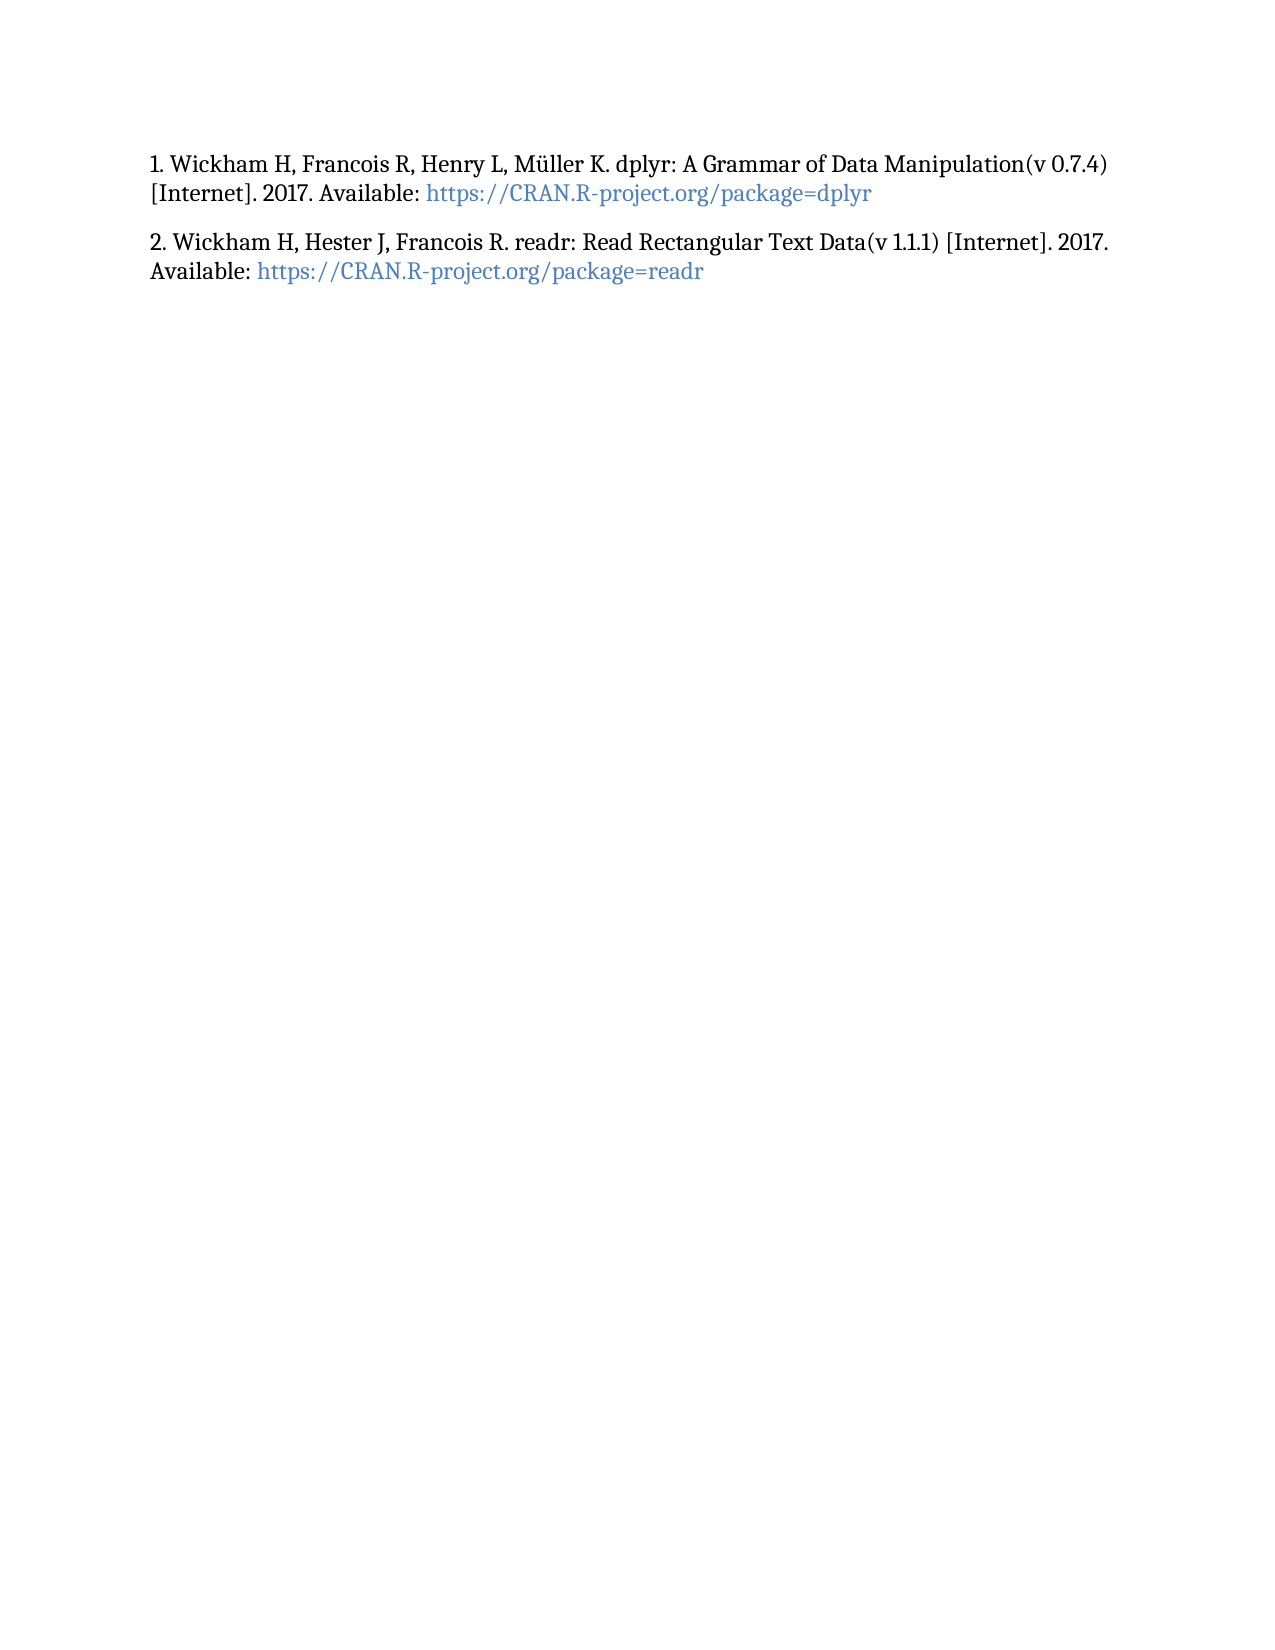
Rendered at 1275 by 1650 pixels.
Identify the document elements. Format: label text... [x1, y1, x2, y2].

text 2. Wickham H, Hester J, Francois R. readr: Read Rectangular Text Data(v 1.1.1) [Internet]. 2017. Available: https://CRAN.R-project.org/package=readr [150, 228, 1125, 286]
text 1. Wickham H, Francois R, Henry L, Müller K. dplyr: A Grammar of Data Manipulation(v 0.7.4) [Internet]. 2017. Available: https://CRAN.R-project.org/package=dplyr [150, 150, 1125, 207]
